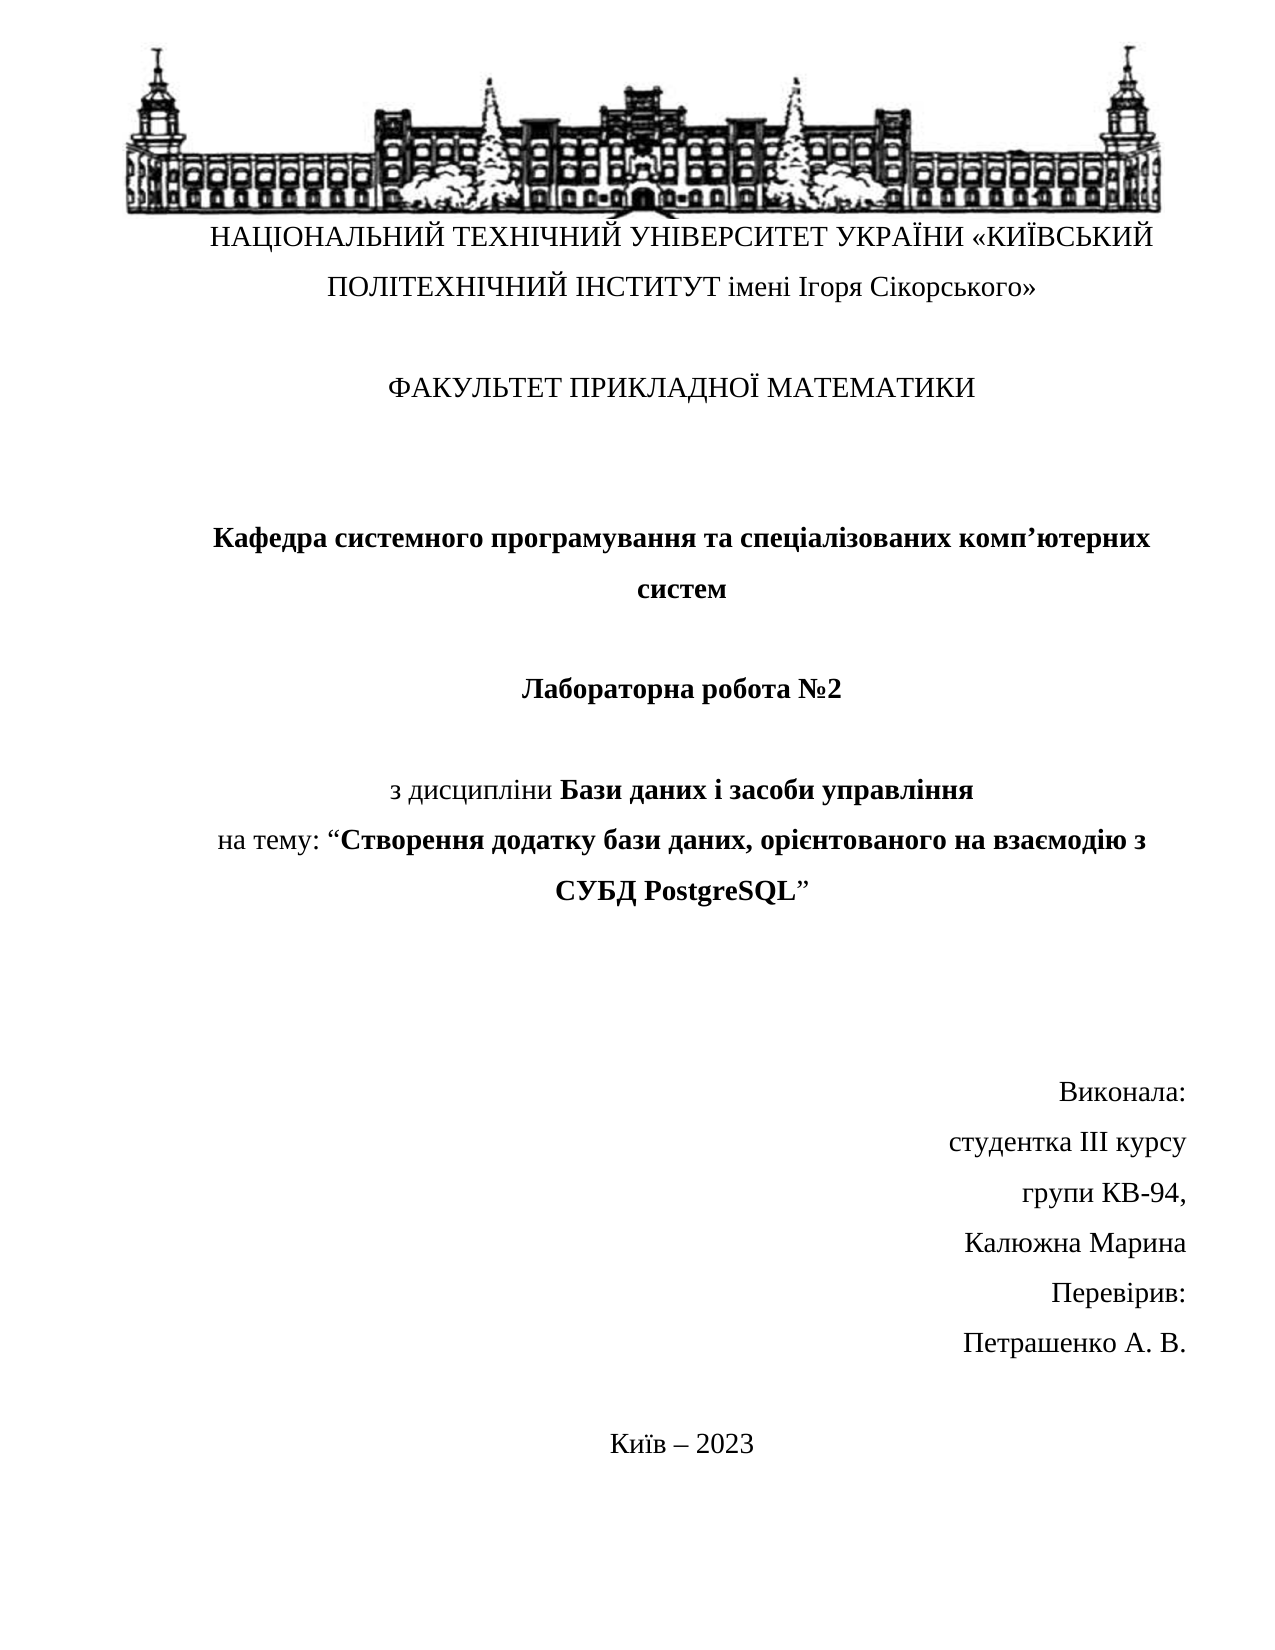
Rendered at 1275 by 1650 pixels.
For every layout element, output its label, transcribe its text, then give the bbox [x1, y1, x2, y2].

text Кафедра системного програмування та спеціалізованих комп’ютерних систем [177, 521, 1186, 604]
text Виконала: [177, 1074, 1186, 1108]
text Київ – 2023 [177, 1426, 1186, 1460]
text Петрашенко А. В. [177, 1326, 1186, 1359]
text Калюжна Марина [177, 1225, 1186, 1258]
text студентка ІII курсу [177, 1124, 1186, 1158]
picture [122, 41, 1165, 219]
text на тему: “Створення додатку бази даних, орієнтованого на взаємодію з СУБД PostgreSQL” [177, 822, 1186, 906]
text з дисципліни Бази даних і засоби управління [177, 772, 1186, 806]
text НАЦІОНАЛЬНИЙ ТЕХНІЧНИЙ УНІВЕРСИТЕТ УКРАЇНИ «КИЇВСЬКИЙ ПОЛІТЕХНІЧНИЙ ІНСТИТУТ імені Ігоря Сікорського» [177, 219, 1186, 303]
text ФАКУЛЬТЕТ ПРИКЛАДНОЇ МАТЕМАТИКИ [177, 370, 1186, 403]
text Лабораторна робота №2 [177, 672, 1186, 705]
text групи КВ-94, [177, 1175, 1186, 1208]
text Перевірив: [177, 1275, 1186, 1309]
